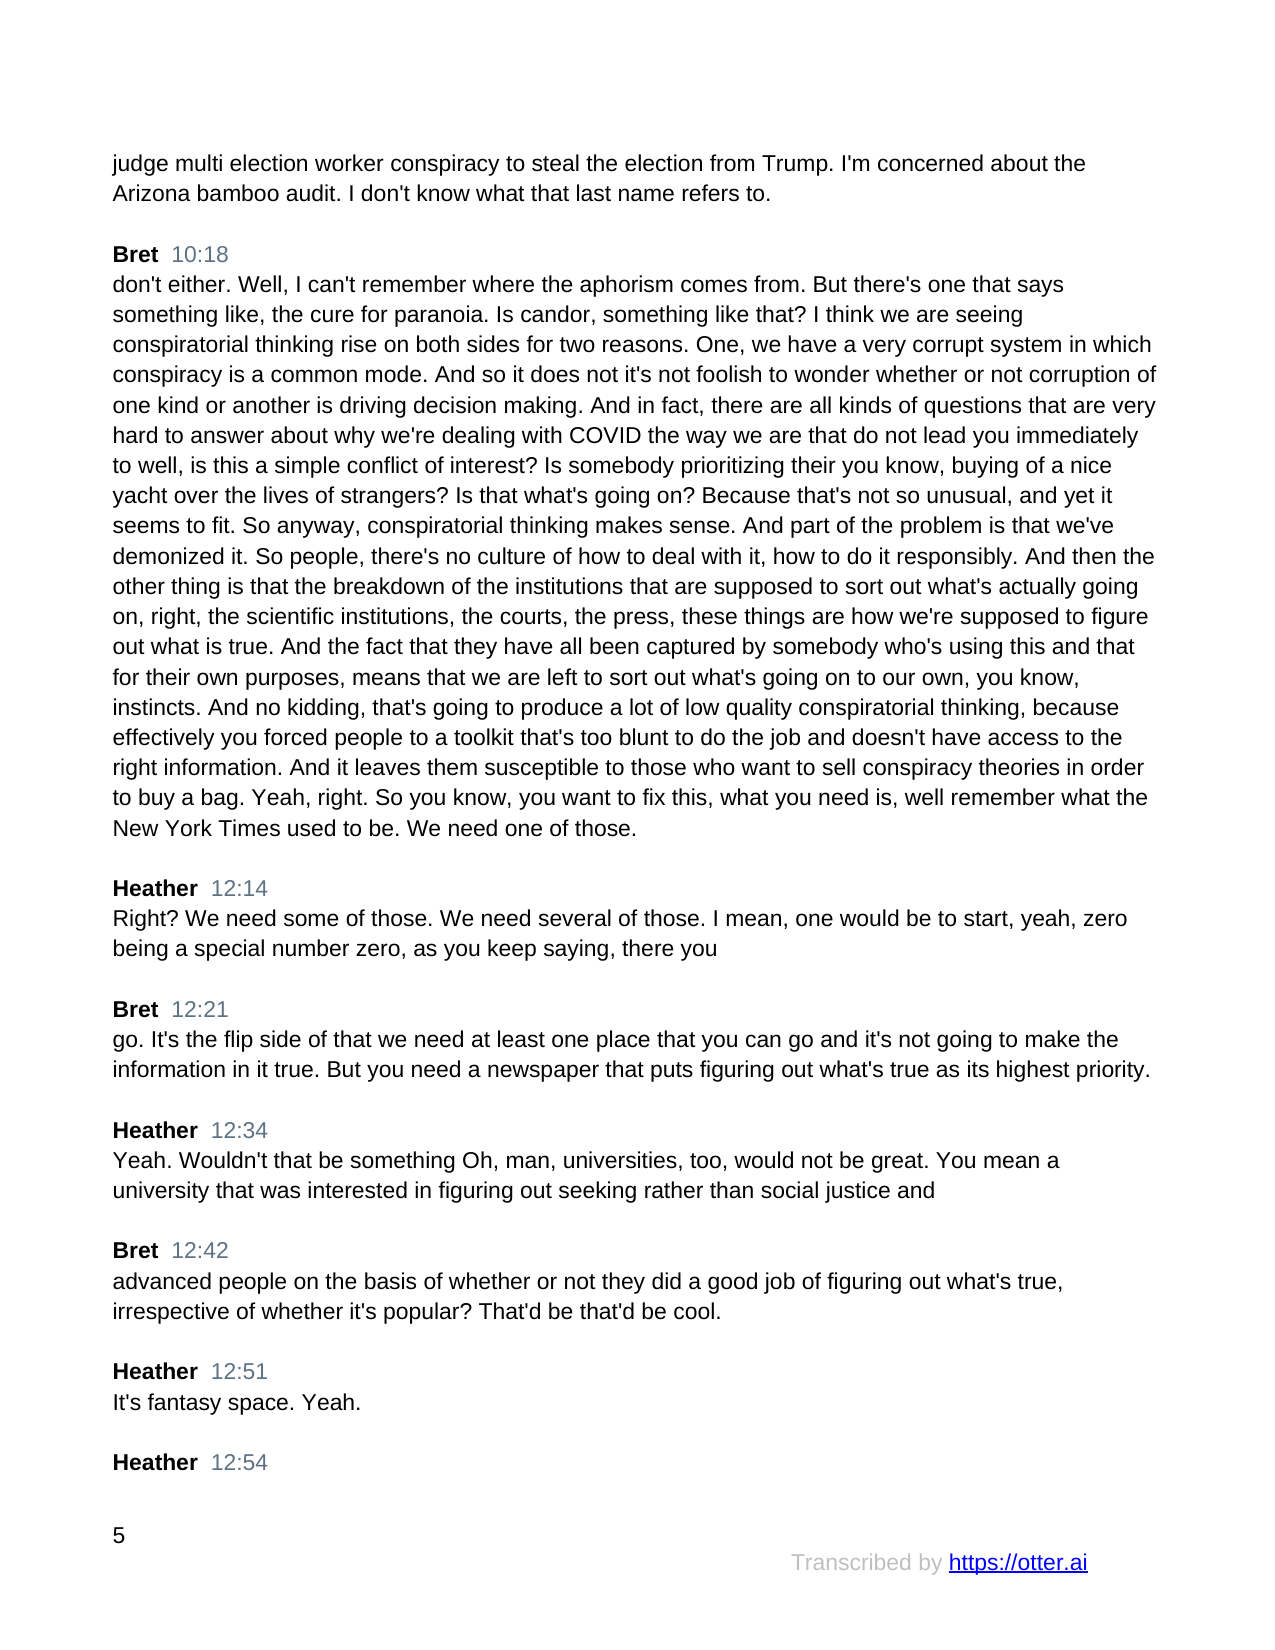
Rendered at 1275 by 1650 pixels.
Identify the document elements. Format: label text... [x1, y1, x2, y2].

text Bret 12:42 [112, 1237, 1162, 1264]
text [112, 150, 1162, 207]
text It's fantasy space. Yeah. [112, 1388, 1162, 1415]
text go. It's the flip side of that we need at least one place that you can go and it's not going to make the information in it true. But you need a newspaper that puts figuring out what's true as its highest priority. [112, 1026, 1162, 1083]
text don't either. Well, I can't remember where the aphorism comes from. But there's one that says something like, the cure for paranoia. Is candor, something like that? I think we are seeing conspiratorial thinking rise on both sides for two reasons. One, we have a very corrupt system in which conspiracy is a common mode. And so it does not it's not foolish to wonder whether or not corruption of one kind or another is driving decision making. And in fact, there are all kinds of questions that are very hard to answer about why we're dealing with COVID the way we are that do not lead you immediately to well, is this a simple conflict of interest? Is somebody prioritizing their you know, buying of a nice yacht over the lives of strangers? Is that what's going on? Because that's not so unusual, and yet it seems to fit. So anyway, conspiratorial thinking makes sense. And part of the problem is that we've demonized it. So people, there's no culture of how to deal with it, how to do it responsibly. And then the other thing is that the breakdown of the institutions that are supposed to sort out what's actually going on, right, the scientific institutions, the courts, the press, these things are how we're supposed to figure out what is true. And the fact that they have all been captured by somebody who's using this and that for their own purposes, means that we are left to sort out what's going on to our own, you know, instincts. And no kidding, that's going to produce a lot of low quality conspiratorial thinking, because effectively you forced people to a toolkit that's too blunt to do the job and doesn't have access to the right information. And it leaves them susceptible to those who want to sell conspiracy theories in order to buy a bag. Yeah, right. So you know, you want to fix this, what you need is, well remember what the New York Times used to be. We need one of those. [112, 271, 1162, 841]
text Right? We need some of those. We need several of those. I mean, one would be to start, yeah, zero being a special number zero, as you keep saying, there you [112, 905, 1162, 962]
text Heather 12:51 [112, 1358, 1162, 1385]
text Heather 12:14 [112, 875, 1162, 901]
text Bret 10:18 [112, 241, 1162, 267]
text advanced people on the basis of whether or not they did a good job of figuring out what's true, irrespective of whether it's popular? That'd be that'd be cool. [112, 1268, 1162, 1324]
text Heather 12:34 [112, 1117, 1162, 1143]
text Bret 12:21 [112, 996, 1162, 1022]
text Yeah. Wouldn't that be something Oh, man, universities, too, would not be great. You mean a university that was interested in figuring out seeking rather than social justice and [112, 1147, 1162, 1203]
text Heather 12:54 [112, 1449, 1162, 1475]
